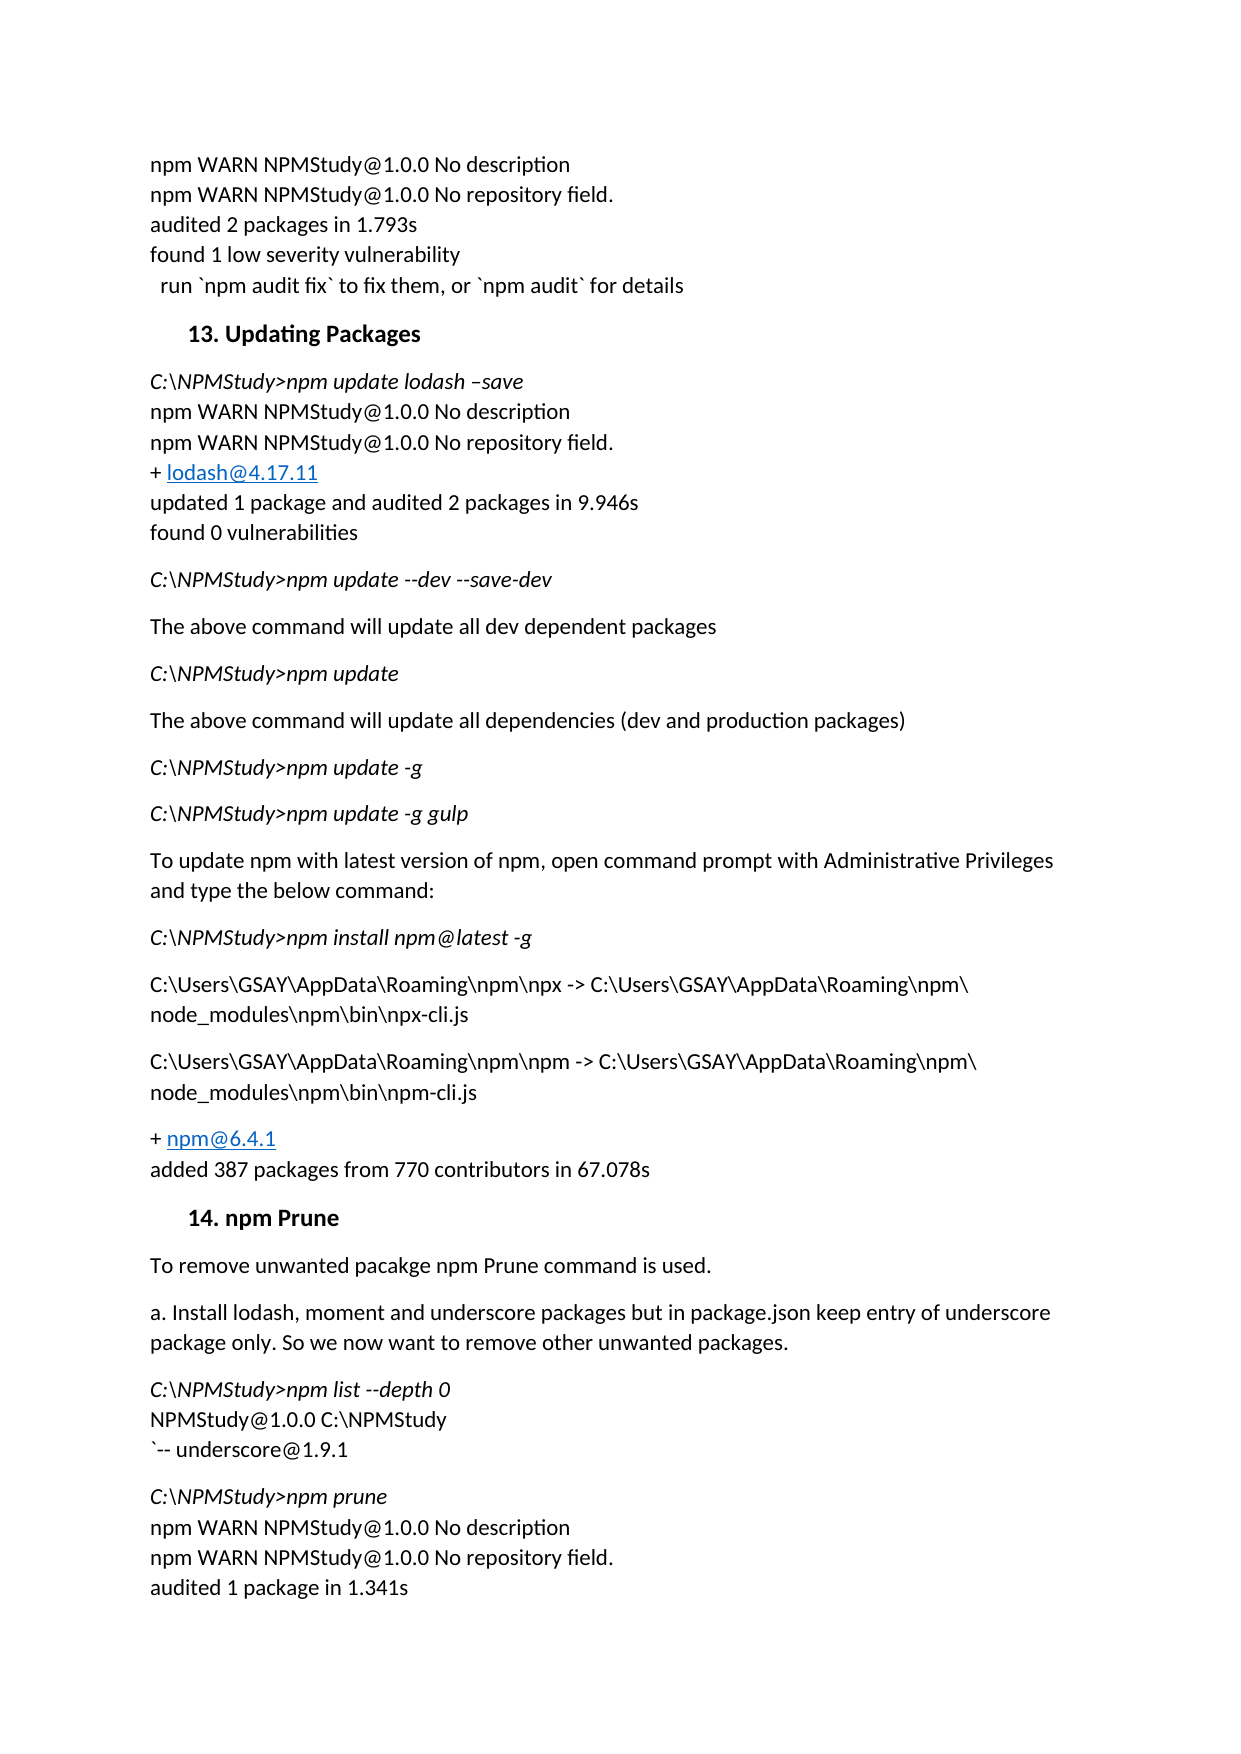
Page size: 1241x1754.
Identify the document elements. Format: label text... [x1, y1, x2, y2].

text C:\NPMStudy>npm update --dev --save-dev [150, 565, 1090, 593]
text The above command will update all dev dependent packages [150, 612, 1090, 640]
text C:\Users\GSAY\AppData\Roaming\npm\npm -> C:\Users\GSAY\AppData\Roaming\npm\node_modules\npm\bin\npm-cli.js [150, 1047, 1090, 1106]
text C:\NPMStudy>npm update -g gulp [150, 799, 1090, 828]
text C:\NPMStudy>npm install npm@latest -g [150, 923, 1090, 952]
text C:\NPMStudy>npm update lodash –save npm WARN NPMStudy@1.0.0 No description npm WARN NPMStudy@1.0.0 No repository field. + lodash@4.17.11 updated 1 package and audited 2 packages in 9.946s found 0 vulnerabilities [150, 367, 1090, 546]
text a. Install lodash, moment and underscore packages but in package.json keep entry of underscore package only. So we now want to remove other unwanted packages. [150, 1298, 1090, 1356]
text C:\NPMStudy>npm update -g [150, 753, 1090, 781]
text To update npm with latest version of npm, open command prompt with Administrative Privileges and type the below command: [150, 846, 1090, 905]
list npm Prune [187, 1202, 1090, 1232]
text C:\NPMStudy>npm list --depth 0 NPMStudy@1.0.0 C:\NPMStudy `-- underscore@1.9.1 [150, 1375, 1090, 1464]
text + npm@6.4.1 added 387 packages from 770 contributors in 67.078s [150, 1124, 1090, 1183]
text C:\NPMStudy>npm prune npm WARN NPMStudy@1.0.0 No description npm WARN NPMStudy@1.0.0 No repository field. audited 1 package in 1.341s [150, 1482, 1090, 1601]
text To remove unwanted pacakge npm Prune command is used. [150, 1251, 1090, 1279]
text The above command will update all dependencies (dev and production packages) [150, 706, 1090, 734]
list Updating Packages [187, 318, 1090, 348]
text C:\NPMStudy>npm update [150, 659, 1090, 687]
text C:\Users\GSAY\AppData\Roaming\npm\npx -> C:\Users\GSAY\AppData\Roaming\npm\node_modules\npm\bin\npx-cli.js [150, 970, 1090, 1029]
text npm WARN NPMStudy@1.0.0 No description npm WARN NPMStudy@1.0.0 No repository field. audited 2 packages in 1.793s found 1 low severity vulnerability run `npm audit fix` to fix them, or `npm audit` for details [150, 150, 1090, 299]
